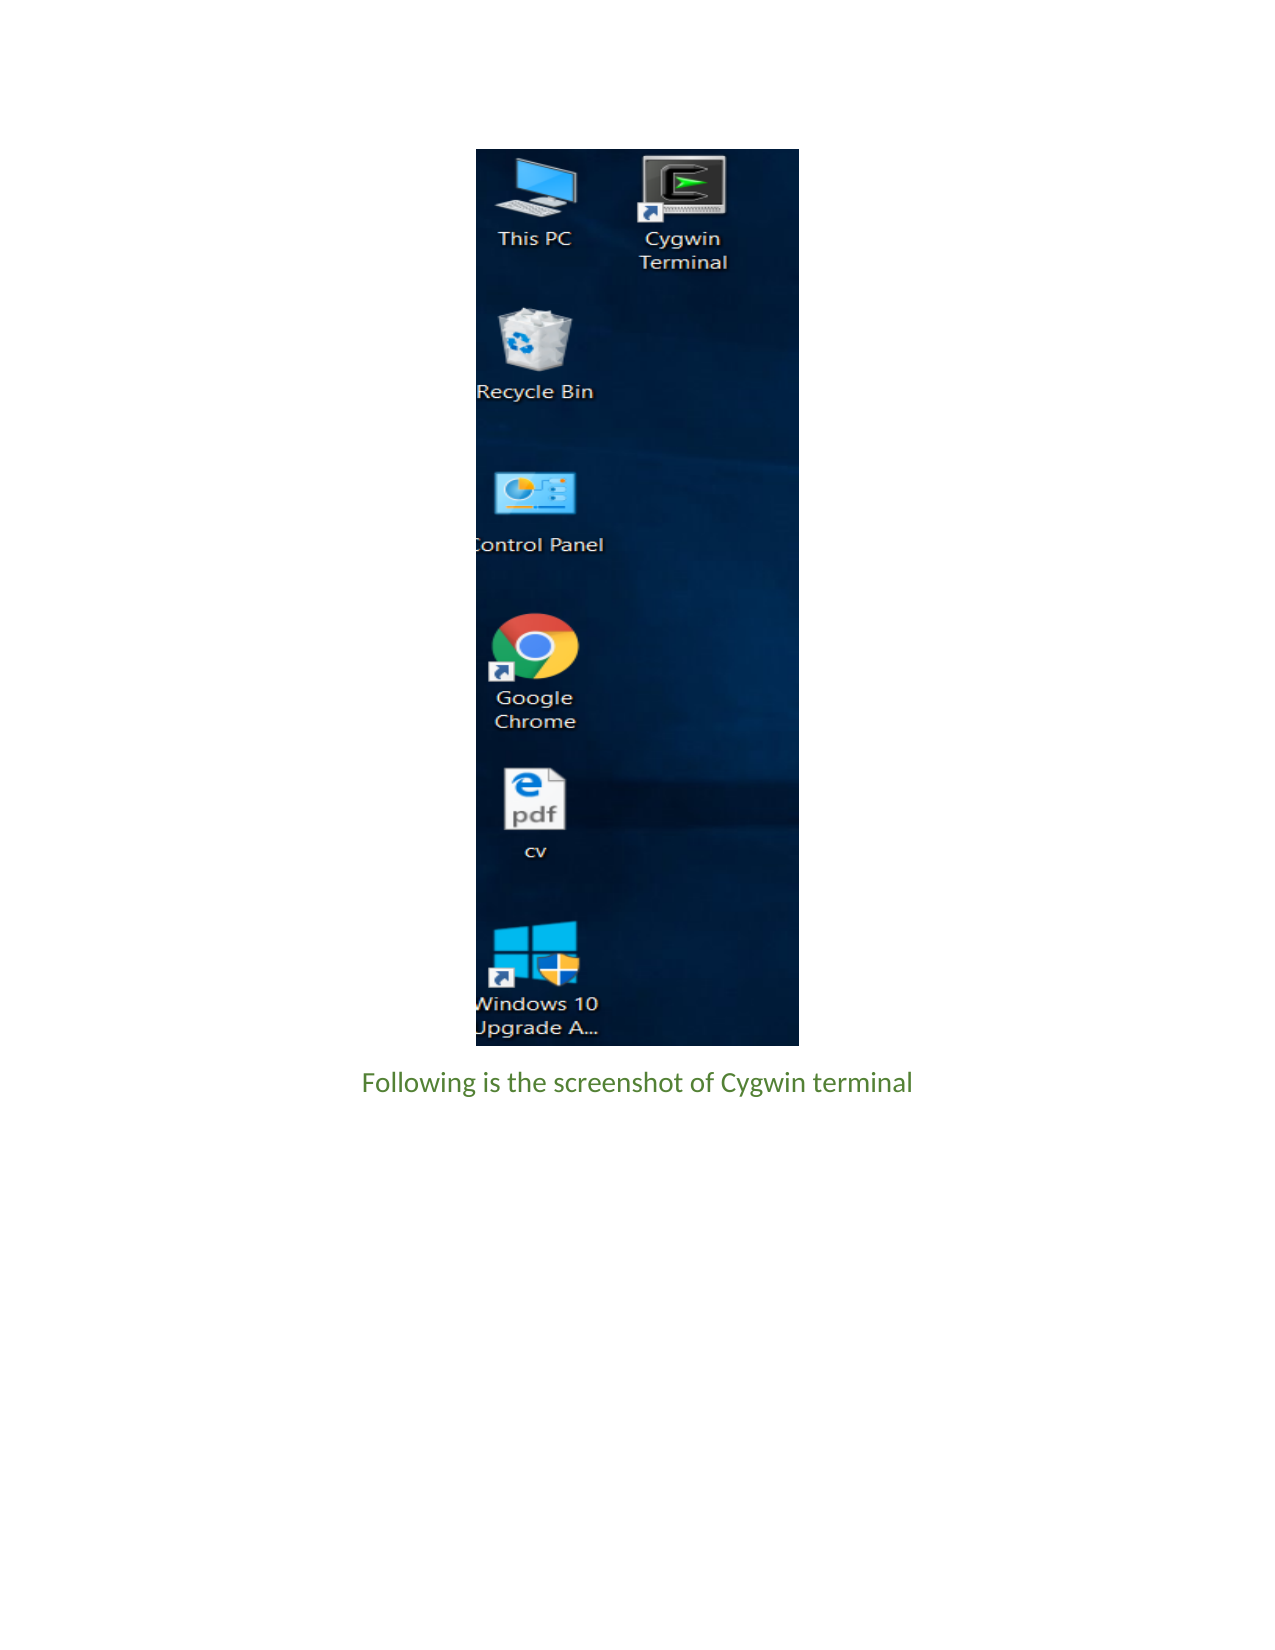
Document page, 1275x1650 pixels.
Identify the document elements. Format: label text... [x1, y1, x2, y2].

text Following is the screenshot of Cygwin terminal [150, 1064, 1125, 1100]
picture [476, 149, 799, 1046]
